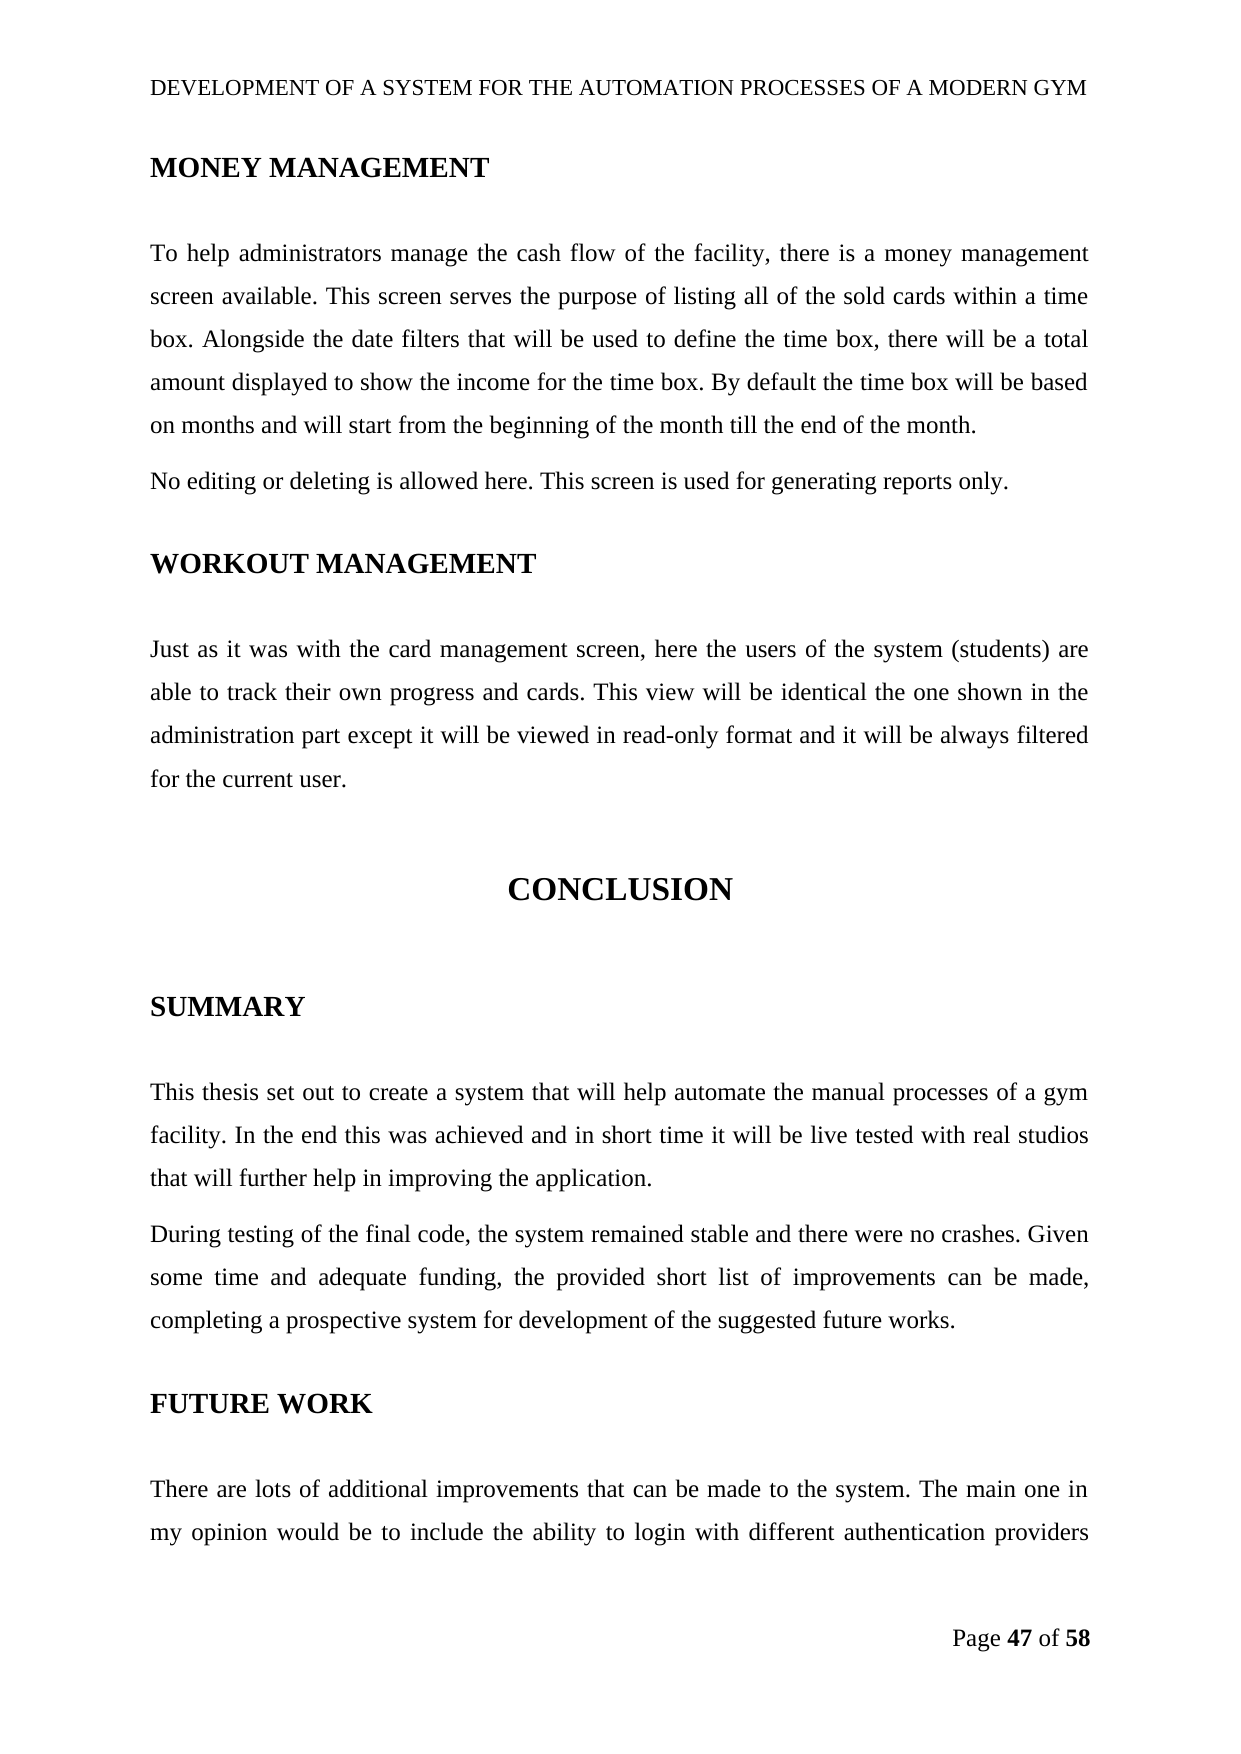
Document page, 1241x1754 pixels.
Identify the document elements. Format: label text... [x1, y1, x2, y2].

subtitle Money management [150, 150, 1090, 183]
subtitle Future work [150, 1386, 1090, 1419]
text This thesis set out to create a system that will help automate the manual processes of a gym facility. In the end this was achieved and in short time it will be live tested with real studios that will further help in improving the application. [150, 1077, 1090, 1192]
text During testing of the final code, the system remained stable and there were no crashes. Given some time and adequate funding, the provided short list of improvements can be made, completing a prospective system for development of the suggested future works. [150, 1219, 1090, 1334]
text Just as it was with the card management screen, here the users of the system (students) are able to track their own progress and cards. This view will be identical the one shown in the administration part except it will be viewed in read-only format and it will be always filtered for the current user. [150, 634, 1090, 792]
text No editing or deleting is allowed here. This screen is used for generating reports only. [150, 466, 1090, 495]
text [150, 1474, 1090, 1546]
text To help administrators manage the cash flow of the facility, there is a money management screen available. This screen serves the purpose of listing all of the sold cards within a time box. Alongside the date filters that will be used to define the time box, there will be a total amount displayed to show the income for the time box. By default the time box will be based on months and will start from the beginning of the month till the end of the month. [150, 238, 1090, 439]
subtitle Workout management [150, 547, 1090, 580]
subtitle Summary [150, 989, 1090, 1023]
subtitle Conclusion [150, 869, 1090, 908]
